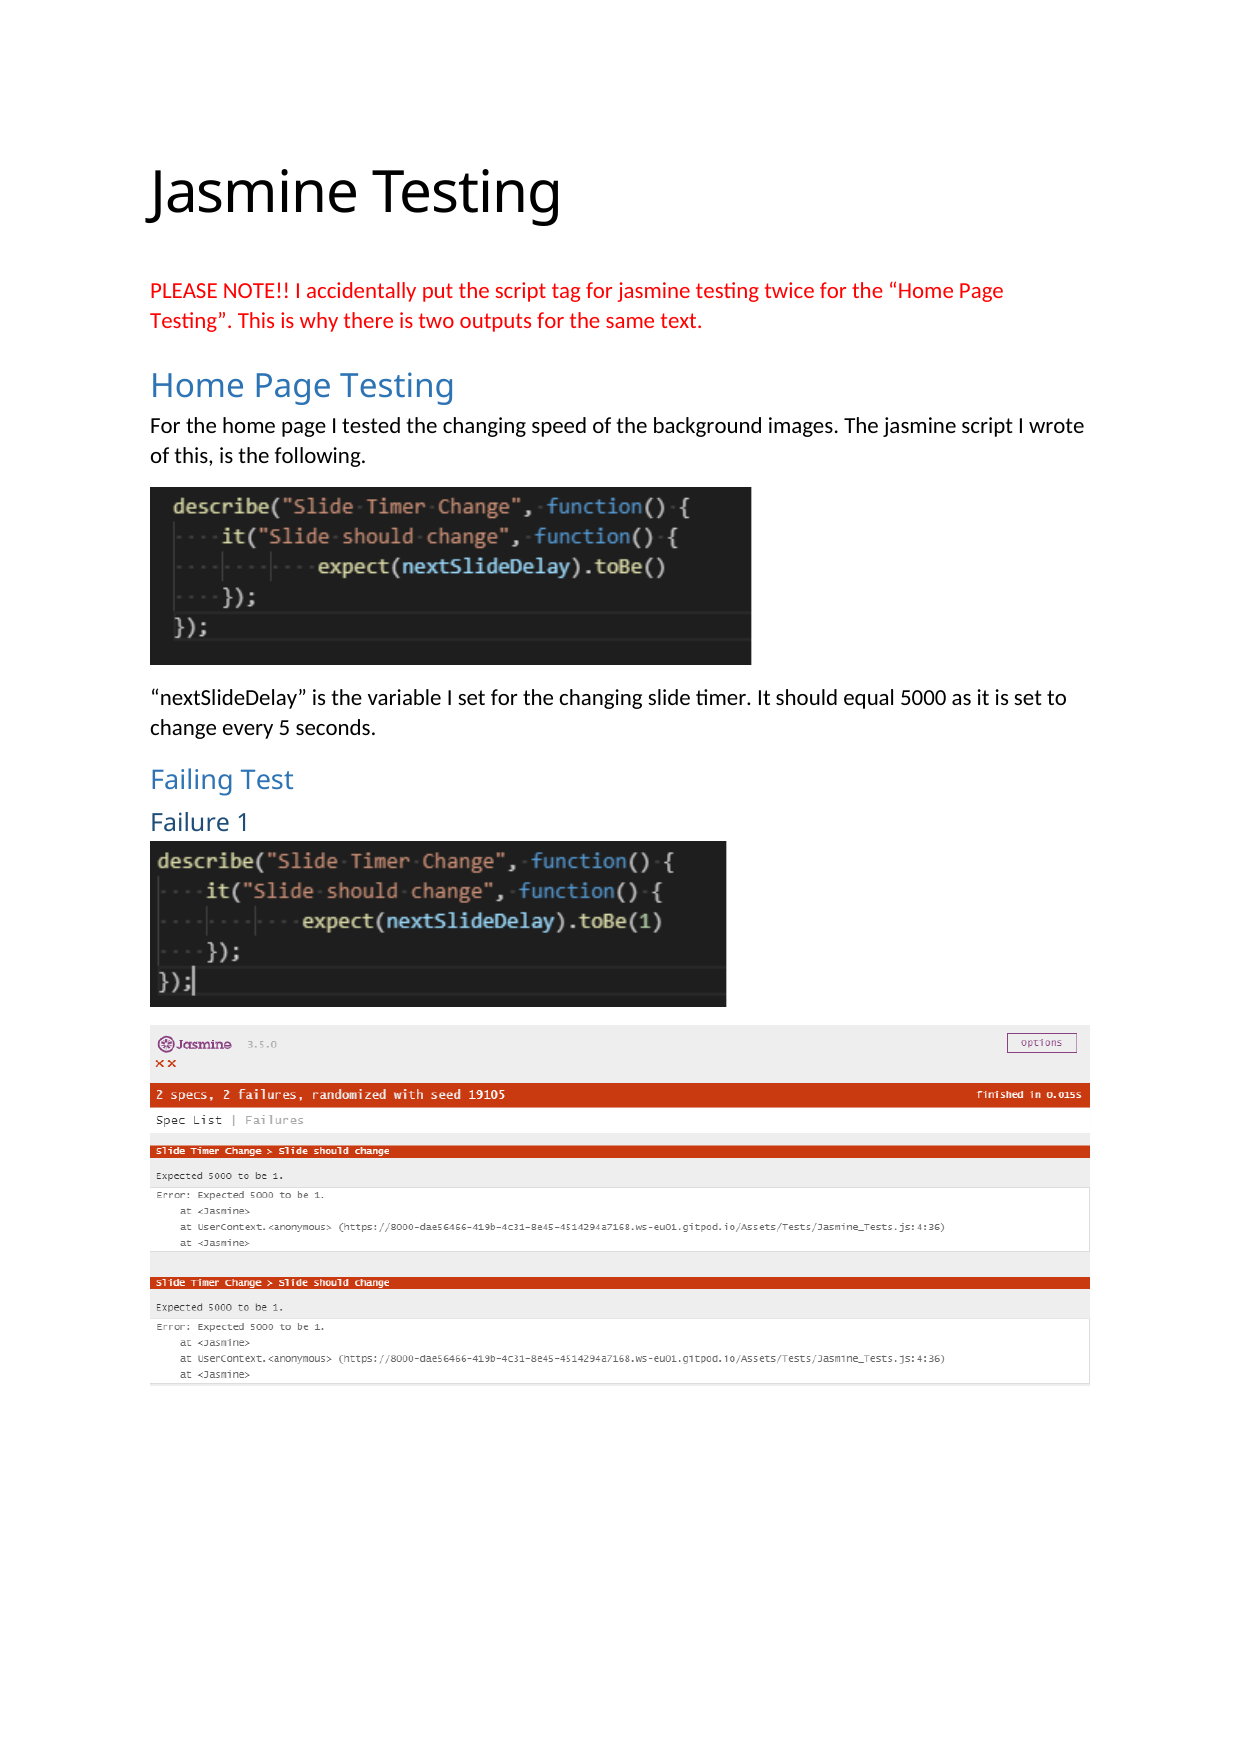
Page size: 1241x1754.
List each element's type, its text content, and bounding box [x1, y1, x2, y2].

text “nextSlideDelay” is the variable I set for the changing slide timer. It should equal 5000 as it is set to change every 5 seconds. [150, 683, 1090, 741]
picture [150, 487, 752, 665]
picture [150, 1025, 1091, 1386]
title Jasmine Testing [150, 150, 1090, 229]
subtitle Failure 1 [150, 804, 1090, 838]
text PLEASE NOTE!! I accidentally put the script tag for jasmine testing twice for the “Home Page Testing”. This is why there is two outputs for the same text. [150, 276, 1090, 334]
subtitle Failing Test [150, 760, 1090, 797]
picture [150, 841, 727, 1007]
subtitle Home Page Testing [150, 362, 1090, 407]
text For the home page I tested the changing speed of the background images. The jasmine script I wrote of this, is the following. [150, 411, 1090, 469]
